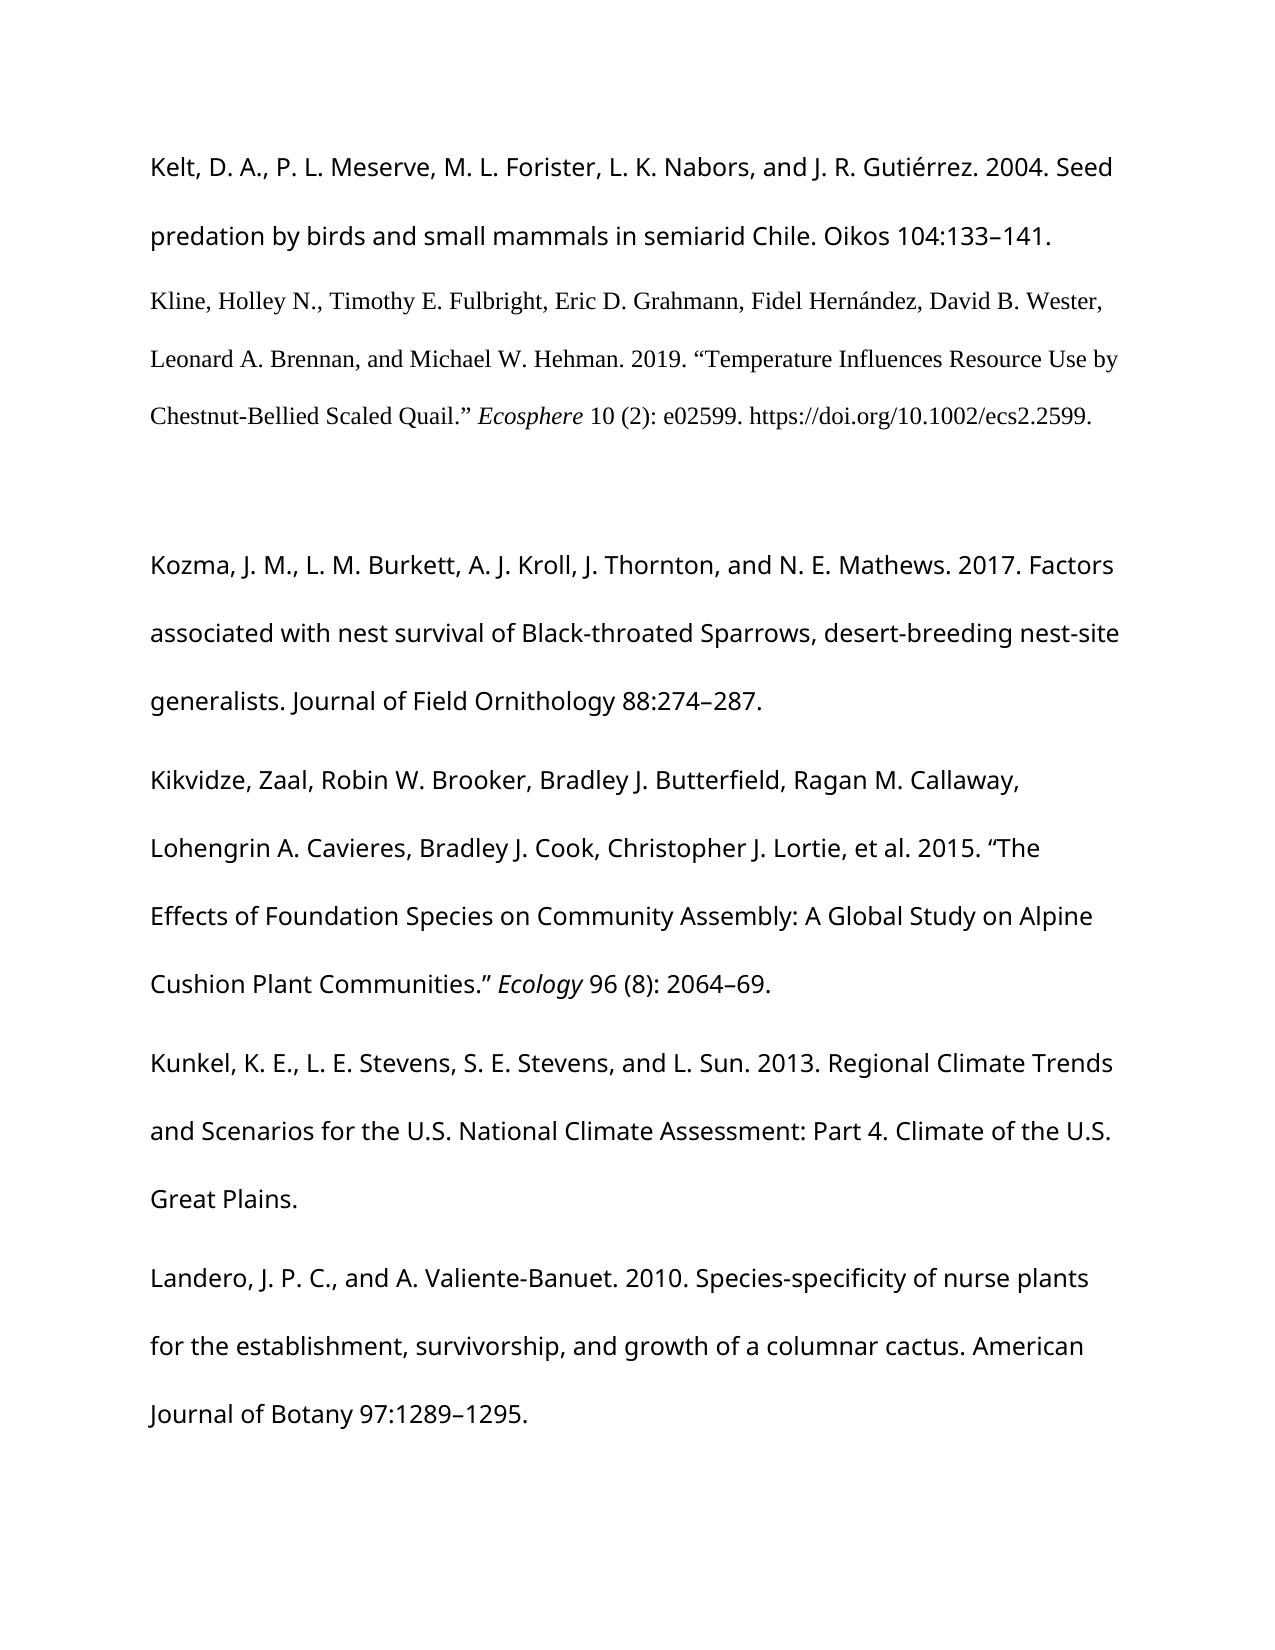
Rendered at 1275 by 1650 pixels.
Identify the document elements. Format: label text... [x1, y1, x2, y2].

text Kelt, D. A., P. L. Meserve, M. L. Forister, L. K. Nabors, and J. R. Gutiérrez. 2004. Seed predation by birds and small mammals in semiarid Chile. Oikos 104:133–141. [150, 150, 1125, 252]
text Landero, J. P. C., and A. Valiente-Banuet. 2010. Species-specificity of nurse plants for the establishment, survivorship, and growth of a columnar cactus. American Journal of Botany 97:1289–1295. [150, 1260, 1125, 1431]
text Kikvidze, Zaal, Robin W. Brooker, Bradley J. Butterfield, Ragan M. Callaway, Lohengrin A. Cavieres, Bradley J. Cook, Christopher J. Lortie, et al. 2015. “The Effects of Foundation Species on Community Assembly: A Global Study on Alpine Cushion Plant Communities.” Ecology 96 (8): 2064–69. [150, 762, 1125, 1001]
text Kline, Holley N., Timothy E. Fulbright, Eric D. Grahmann, Fidel Hernández, David B. Wester, Leonard A. Brennan, and Michael W. Hehman. 2019. “Temperature Influences Resource Use by Chestnut-Bellied Scaled Quail.” Ecosphere 10 (2): e02599. https://doi.org/10.1002/ecs2.2599. [150, 286, 1125, 430]
text Kunkel, K. E., L. E. Stevens, S. E. Stevens, and L. Sun. 2013. Regional Climate Trends and Scenarios for the U.S. National Climate Assessment: Part 4. Climate of the U.S. Great Plains. [150, 1045, 1125, 1216]
text Kozma, J. M., L. M. Burkett, A. J. Kroll, J. Thornton, and N. E. Mathews. 2017. Factors associated with nest survival of Black-throated Sparrows, desert-breeding nest-site generalists. Journal of Field Ornithology 88:274–287. [150, 548, 1125, 718]
